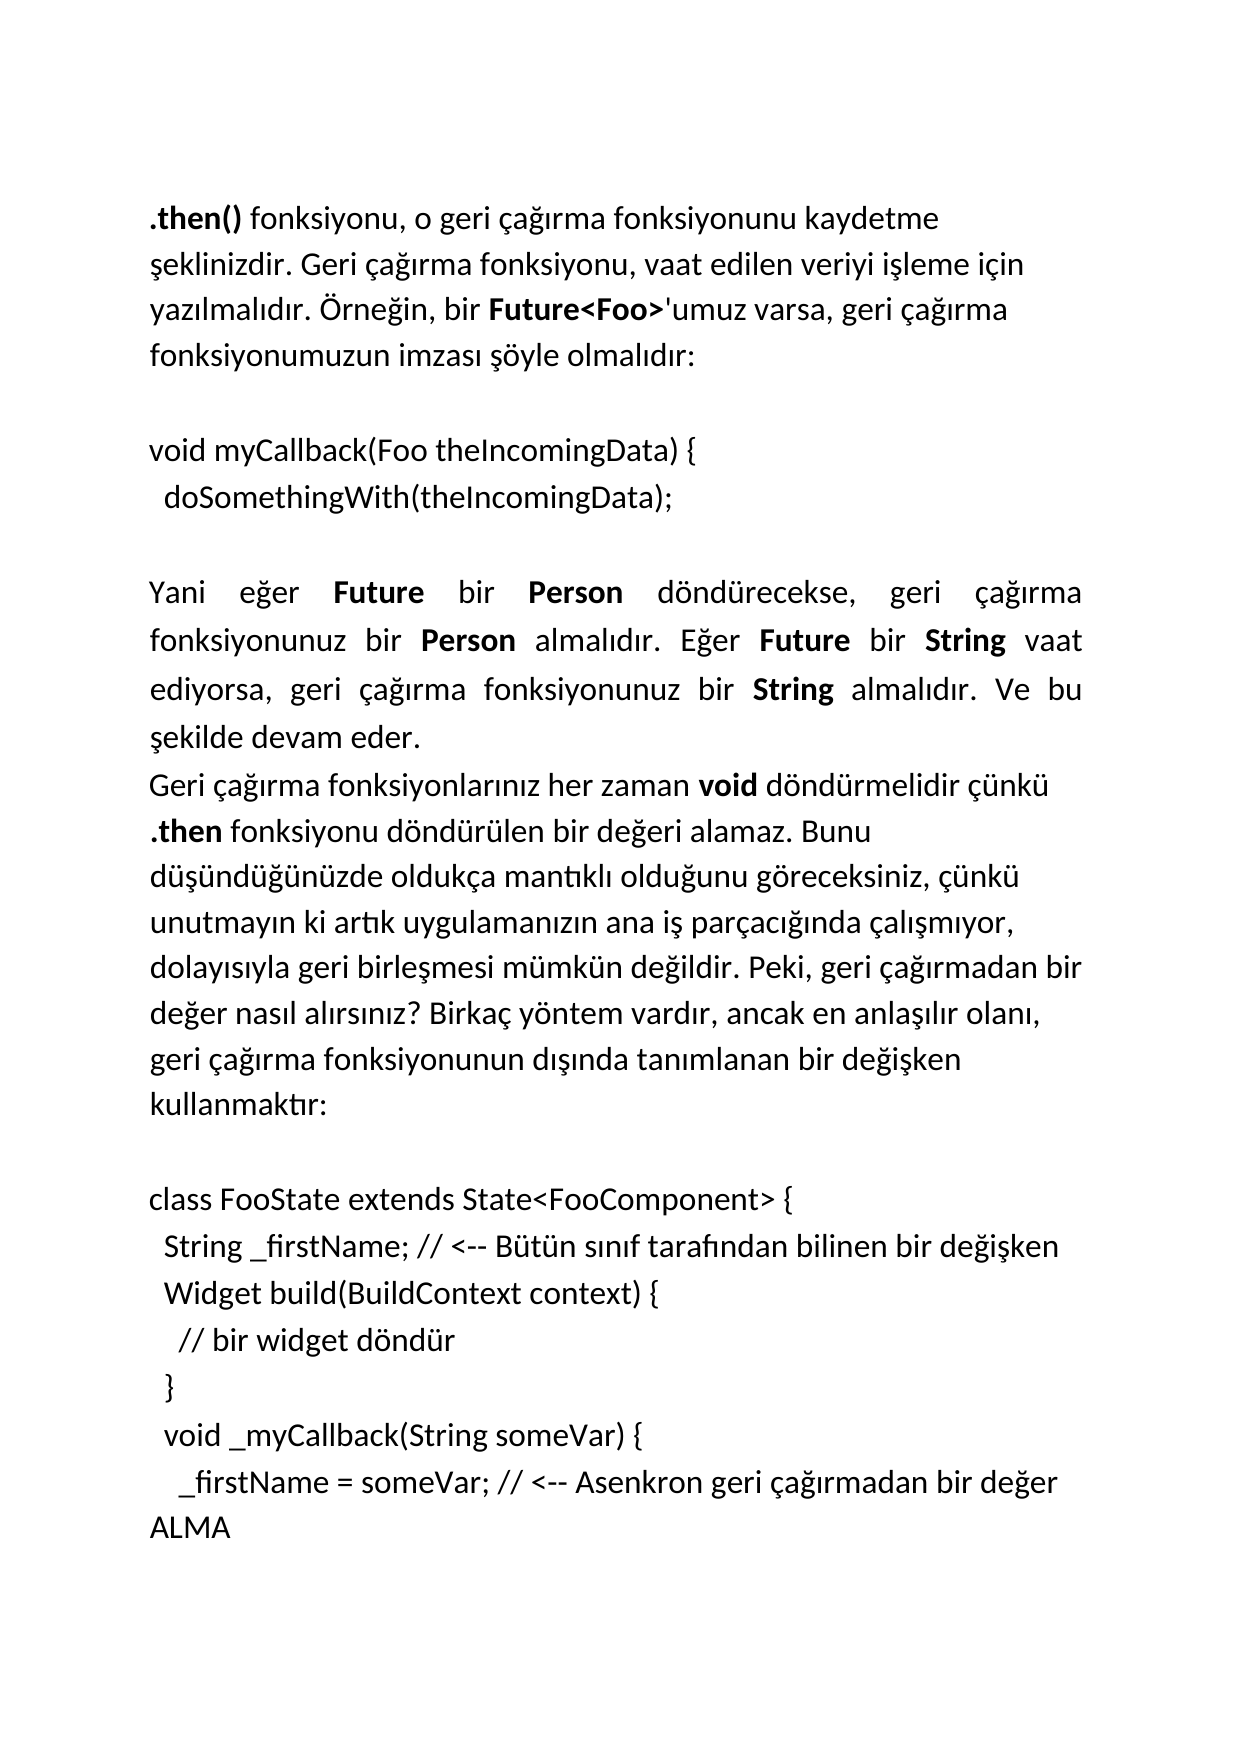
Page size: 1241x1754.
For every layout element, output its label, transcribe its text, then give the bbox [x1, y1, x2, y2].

text Widget build(BuildContext context) { [148, 1272, 1088, 1313]
text Geri çağırma fonksiyonlarınız her zaman void döndürmelidir çünkü .then fonksiyonu döndürülen bir değeri alamaz. Bunu düşündüğünüzde oldukça mantıklı olduğunu göreceksiniz, çünkü unutmayın ki artık uygulamanızın ana iş parçacığında çalışmıyor, dolayısıyla geri birleşmesi mümkün değildir. Peki, geri çağırmadan bir değer nasıl alırsınız? Birkaç yöntem vardır, ancak en anlaşılır olanı, geri çağırma fonksiyonunun dışında tanımlanan bir değişken kullanmaktır: [148, 764, 1088, 1124]
text .then() fonksiyonu, o geri çağırma fonksiyonunu kaydetme şeklinizdir. Geri çağırma fonksiyonu, vaat edilen veriyi işleme için yazılmalıdır. Örneğin, bir Future<Foo>'umuz varsa, geri çağırma fonksiyonumuzun imzası şöyle olmalıdır: [148, 197, 1088, 375]
text class FooState extends State<FooComponent> { [148, 1177, 1088, 1218]
text // bir widget döndür [148, 1319, 1088, 1360]
text Yani eğer Future bir Person döndürecekse, geri çağırma fonksiyonunuz bir Person almalıdır. Eğer Future bir String vaat ediyorsa, geri çağırma fonksiyonunuz bir String almalıdır. Ve bu şekilde devam eder. [148, 571, 1083, 757]
text } [148, 1366, 1088, 1407]
text _firstName = someVar; // <-- Asenkron geri çağırmadan bir değer ALMA [148, 1461, 1088, 1547]
text void myCallback(Foo theIncomingData) { [148, 428, 1088, 469]
text String _firstName; // <-- Bütün sınıf tarafından bilinen bir değişken [148, 1225, 1088, 1266]
text void _myCallback(String someVar) { [148, 1414, 1088, 1454]
text doSomethingWith(theIncomingData); [148, 476, 1088, 517]
